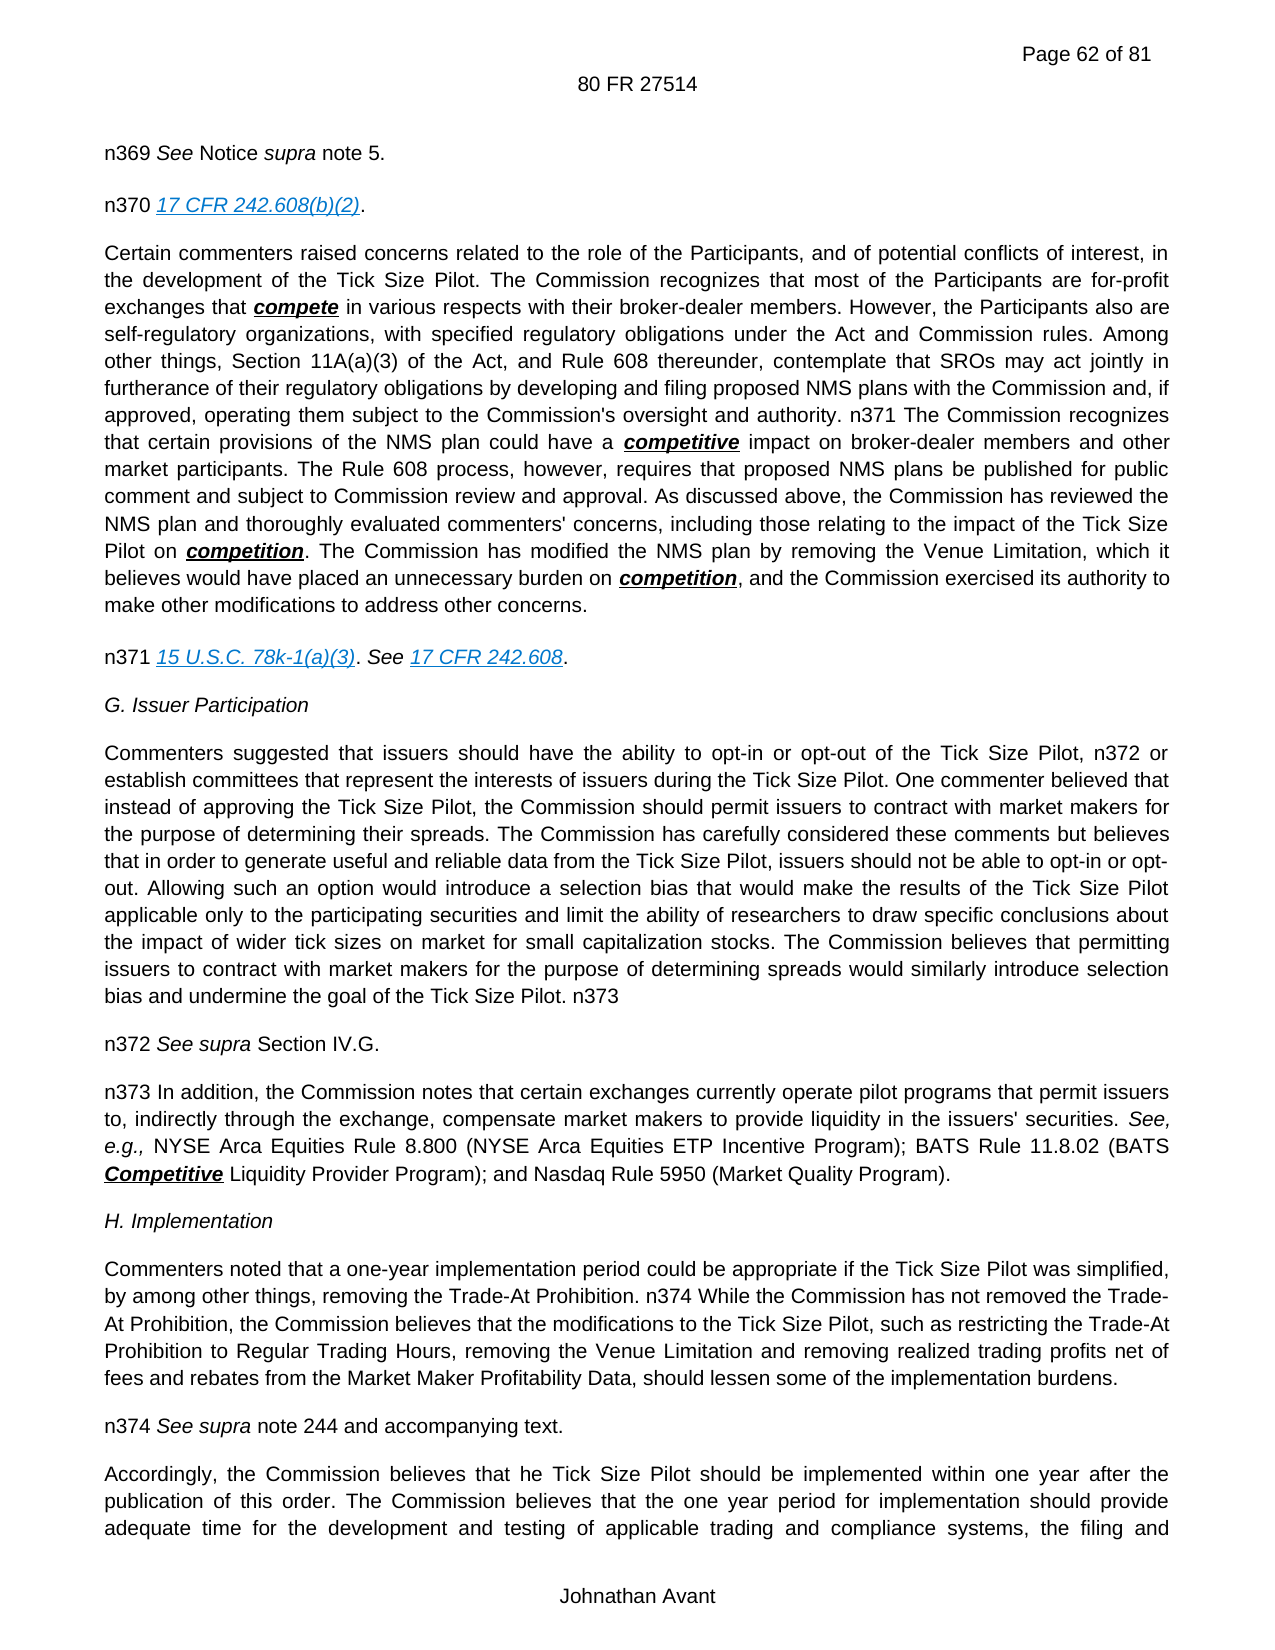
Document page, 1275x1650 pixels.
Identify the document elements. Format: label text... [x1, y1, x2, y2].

text Certain commenters raised concerns related to the role of the Participants, and of potential conflicts of interest, in the development of the Tick Size Pilot. The Commission recognizes that most of the Participants are for-profit exchanges that compete in various respects with their broker-dealer members. However, the Participants also are self-regulatory organizations, with specified regulatory obligations under the Act and Commission rules. Among other things, Section 11A(a)(3) of the Act, and Rule 608 thereunder, contemplate that SROs may act jointly in furtherance of their regulatory obligations by developing and filing proposed NMS plans with the Commission and, if approved, operating them subject to the Commission's oversight and authority. n371 The Commission recognizes that certain provisions of the NMS plan could have a competitive impact on broker-dealer members and other market participants. The Rule 608 process, however, requires that proposed NMS plans be published for public comment and subject to Commission review and approval. As discussed above, the Commission has reviewed the NMS plan and thoroughly evaluated commenters' concerns, including those relating to the impact of the Tick Size Pilot on competition. The Commission has modified the NMS plan by removing the Venue Limitation, which it believes would have placed an unnecessary burden on competition, and the Commission exercised its authority to make other modifications to address other concerns. [104, 237, 1171, 617]
text n374 See supra note 244 and accompanying text. [104, 1410, 1171, 1437]
text n370 17 CFR 242.608(b)(2). [104, 189, 1171, 217]
text n371 15 U.S.C. 78k-1(a)(3). See 17 CFR 242.608. [104, 642, 1171, 669]
text H. Implementation [104, 1206, 1171, 1233]
text G. Issuer Participation [104, 689, 1171, 717]
text Commenters noted that a one-year implementation period could be appropriate if the Tick Size Pilot was simplified, by among other things, removing the Trade-At Prohibition. n374 While the Commission has not removed the Trade-At Prohibition, the Commission believes that the modifications to the Tick Size Pilot, such as restricting the Trade-At Prohibition to Regular Trading Hours, removing the Venue Limitation and removing realized trading profits net of fees and rebates from the Market Maker Profitability Data, should lessen some of the implementation burdens. [104, 1254, 1171, 1389]
text n369 See Notice supra note 5. [104, 137, 1171, 164]
text n373 In addition, the Commission notes that certain exchanges currently operate pilot programs that permit issuers to, indirectly through the exchange, compensate market makers to provide liquidity in the issuers' securities. See, e.g., NYSE Arca Equities Rule 8.800 (NYSE Arca Equities ETP Incentive Program); BATS Rule 11.8.02 (BATS Competitive Liquidity Provider Program); and Nasdaq Rule 5950 (Market Quality Program). [104, 1077, 1171, 1185]
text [104, 1458, 1171, 1539]
text n372 See supra Section IV.G. [104, 1029, 1171, 1056]
text Commenters suggested that issuers should have the ability to opt-in or opt-out of the Tick Size Pilot, n372 or establish committees that represent the interests of issuers during the Tick Size Pilot. One commenter believed that instead of approving the Tick Size Pilot, the Commission should permit issuers to contract with market makers for the purpose of determining their spreads. The Commission has carefully considered these comments but believes that in order to generate useful and reliable data from the Tick Size Pilot, issuers should not be able to opt-in or opt-out. Allowing such an option would introduce a selection bias that would make the results of the Tick Size Pilot applicable only to the participating securities and limit the ability of researchers to draw specific conclusions about the impact of wider tick sizes on market for small capitalization stocks. The Commission believes that permitting issuers to contract with market makers for the purpose of determining spreads would similarly introduce selection bias and undermine the goal of the Tick Size Pilot. n373 [104, 737, 1171, 1008]
